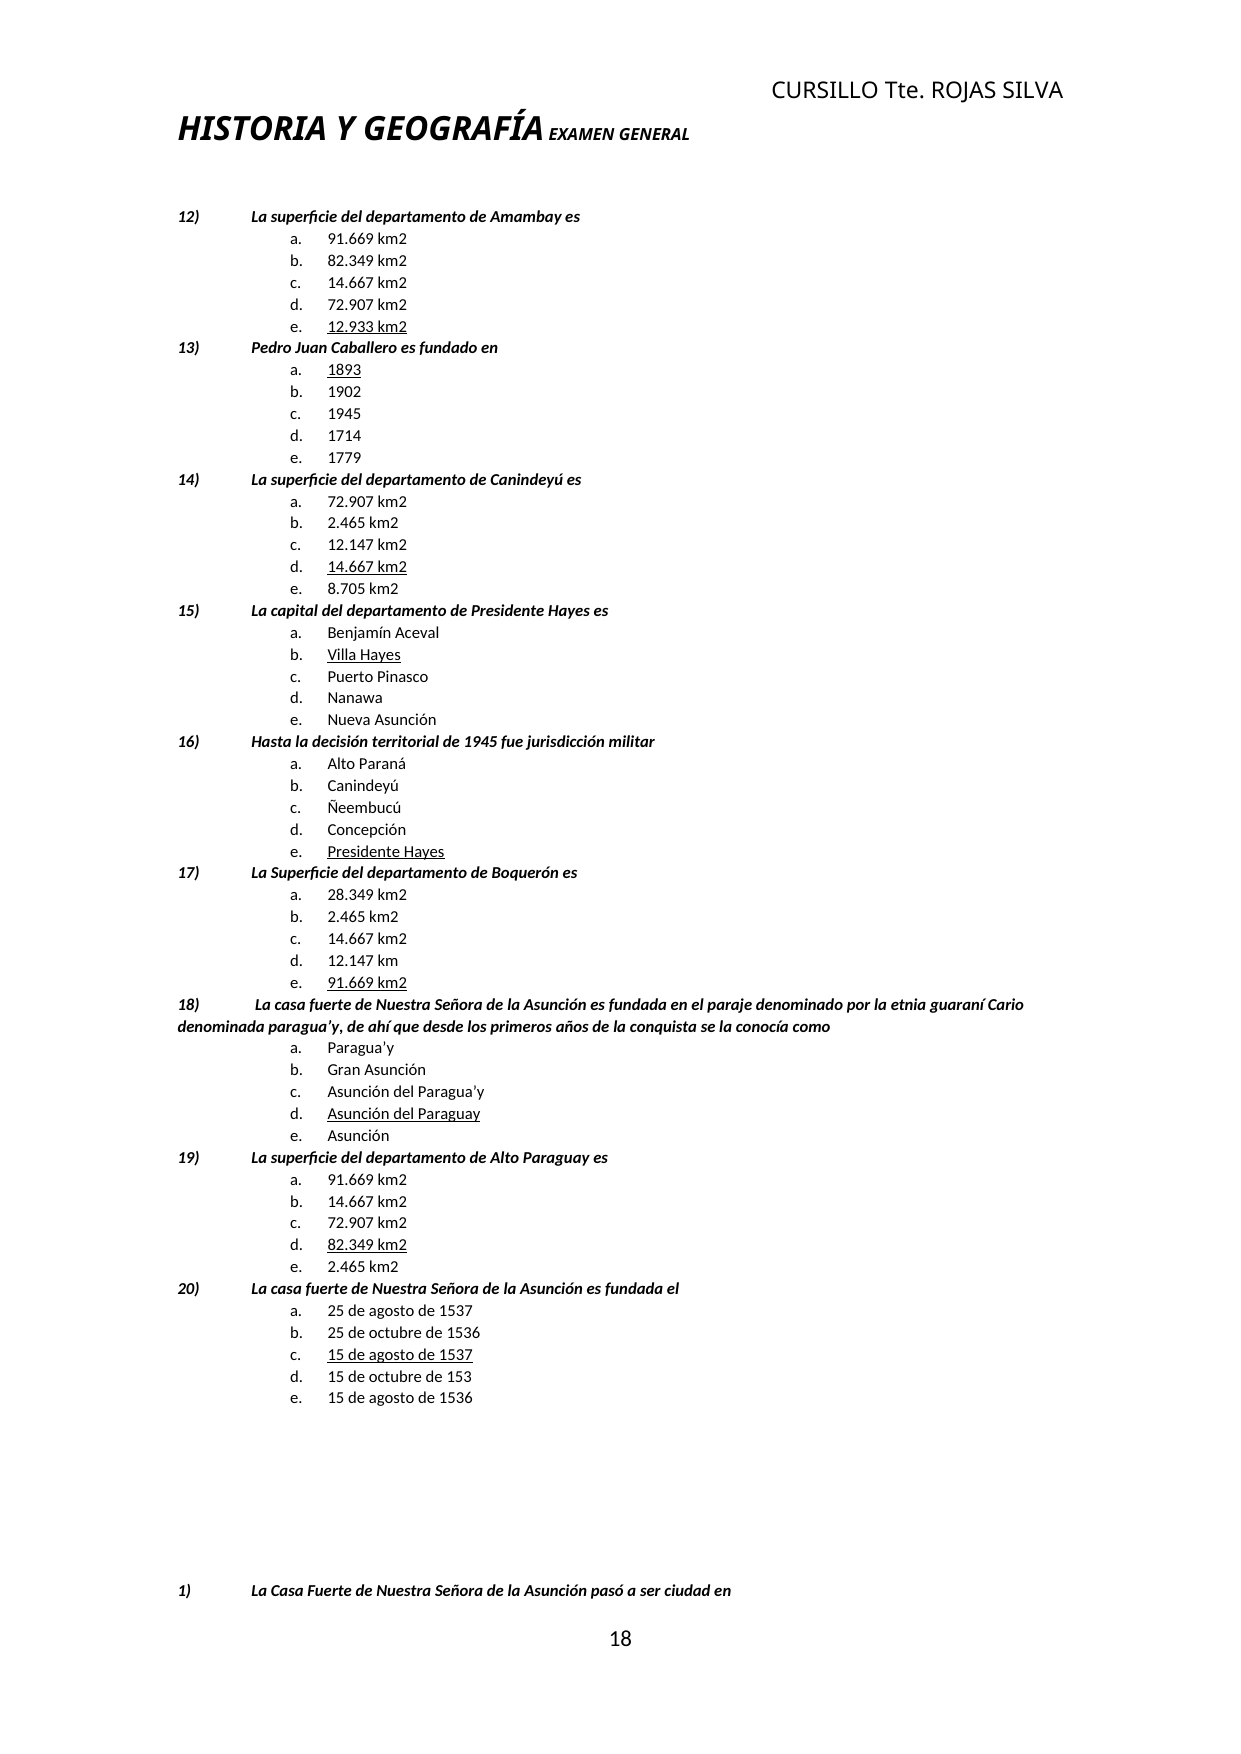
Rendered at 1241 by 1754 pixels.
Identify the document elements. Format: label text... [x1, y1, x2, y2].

list Pedro Juan Caballero es fundado en [177, 338, 1063, 358]
list 12.933 km2 [290, 316, 1063, 336]
list 1945 [290, 403, 1063, 424]
list 25 de octubre de 1536 [290, 1322, 1063, 1342]
list 1714 [290, 425, 1063, 446]
list 72.907 km2 [290, 491, 1063, 511]
list 14.667 km2 [290, 1191, 1063, 1211]
list 1902 [290, 381, 1063, 402]
list 91.669 km2 [290, 1169, 1063, 1189]
list Gran Asunción [290, 1059, 1063, 1080]
list 2.465 km2 [290, 513, 1063, 533]
list 1779 [290, 447, 1063, 467]
list Nueva Asunción [290, 709, 1063, 730]
list 12.147 km [290, 950, 1063, 971]
list Ñeembucú [290, 797, 1063, 817]
list 25 de agosto de 1537 [290, 1300, 1063, 1321]
list 2.465 km2 [290, 906, 1063, 927]
list Hasta la decisión territorial de 1945 fue jurisdicción militar [177, 731, 1063, 752]
list Concepción [290, 819, 1063, 839]
list La superficie del departamento de Alto Paraguay es [177, 1147, 1063, 1167]
list 15 de agosto de 1536 [290, 1388, 1063, 1408]
list 8.705 km2 [290, 578, 1063, 599]
list 14.667 km2 [290, 928, 1063, 949]
list 14.667 km2 [290, 272, 1063, 292]
list 28.349 km2 [290, 884, 1063, 905]
list La superficie del departamento de Amambay es [177, 206, 1063, 227]
list Alto Paraná [290, 753, 1063, 774]
list Villa Hayes [290, 644, 1063, 664]
list Asunción [290, 1125, 1063, 1146]
list 2.465 km2 [290, 1256, 1063, 1277]
list 12.147 km2 [290, 534, 1063, 555]
list La superficie del departamento de Canindeyú es [177, 469, 1063, 489]
list Benjamín Aceval [290, 622, 1063, 642]
list La casa fuerte de Nuestra Señora de la Asunción es fundada el [177, 1278, 1063, 1299]
list 72.907 km2 [290, 1213, 1063, 1233]
list La Casa Fuerte de Nuestra Señora de la Asunción pasó a ser ciudad en [177, 1580, 1063, 1601]
list La casa fuerte de Nuestra Señora de la Asunción es fundada en el paraje denominado por la etnia guaraní Cario denominada paragua’y, de ahí que desde los primeros años de la conquista se la conocía como [177, 994, 1063, 1036]
list 15 de agosto de 1537 [290, 1344, 1063, 1364]
list Puerto Pinasco [290, 666, 1063, 686]
list 1893 [290, 359, 1063, 380]
list 82.349 km2 [290, 250, 1063, 271]
list 82.349 km2 [290, 1234, 1063, 1255]
list 91.669 km2 [290, 972, 1063, 992]
list 91.669 km2 [290, 228, 1063, 249]
list Asunción del Paragua’y [290, 1081, 1063, 1102]
list Paragua’y [290, 1038, 1063, 1058]
list La capital del departamento de Presidente Hayes es [177, 600, 1063, 621]
list Presidente Hayes [290, 841, 1063, 861]
list La Superficie del departamento de Boquerón es [177, 863, 1063, 883]
list 14.667 km2 [290, 556, 1063, 577]
list Asunción del Paraguay [290, 1103, 1063, 1124]
list 15 de octubre de 153 [290, 1366, 1063, 1386]
list Nanawa [290, 688, 1063, 708]
list 72.907 km2 [290, 294, 1063, 314]
list Canindeyú [290, 775, 1063, 796]
